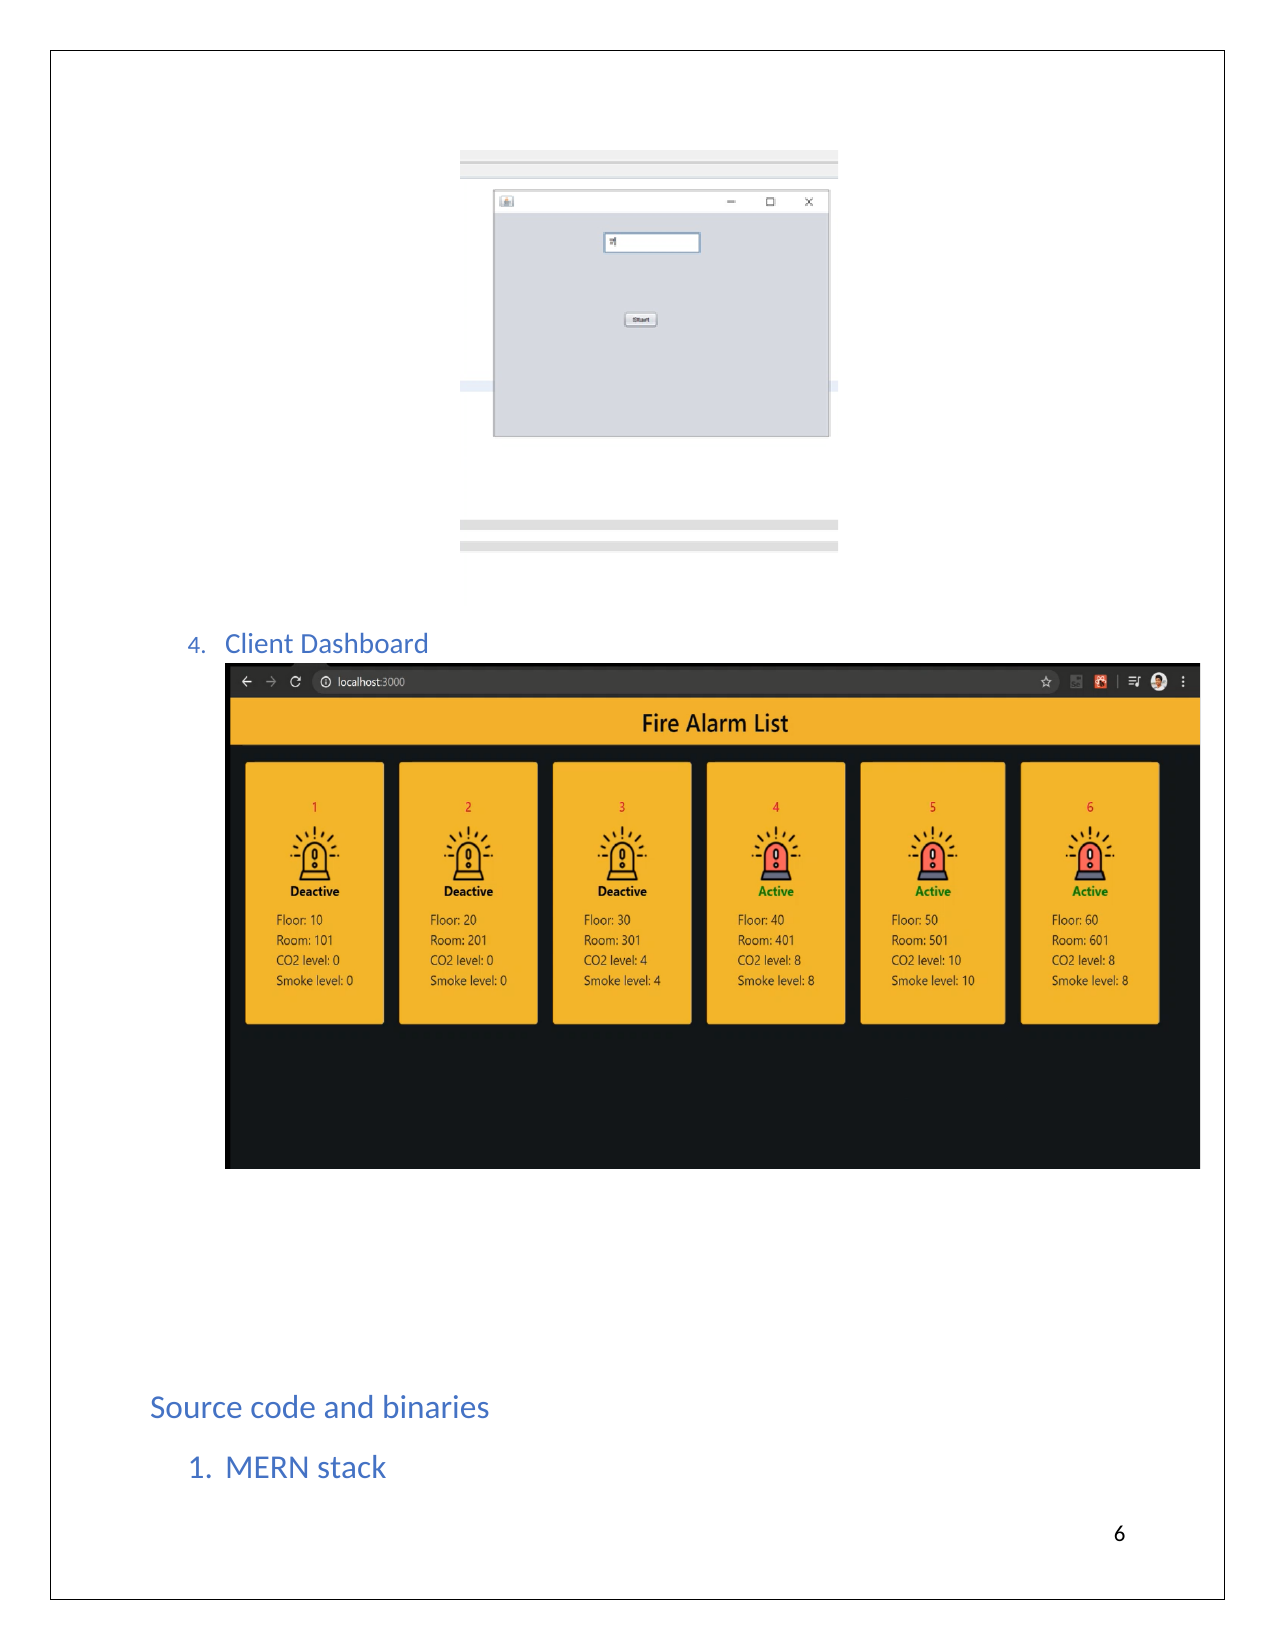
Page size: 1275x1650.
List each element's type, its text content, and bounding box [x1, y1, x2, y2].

picture [225, 663, 1200, 1169]
text Source code and binaries [150, 1386, 1125, 1426]
picture [460, 150, 839, 606]
list MERN stack [187, 1446, 1125, 1487]
